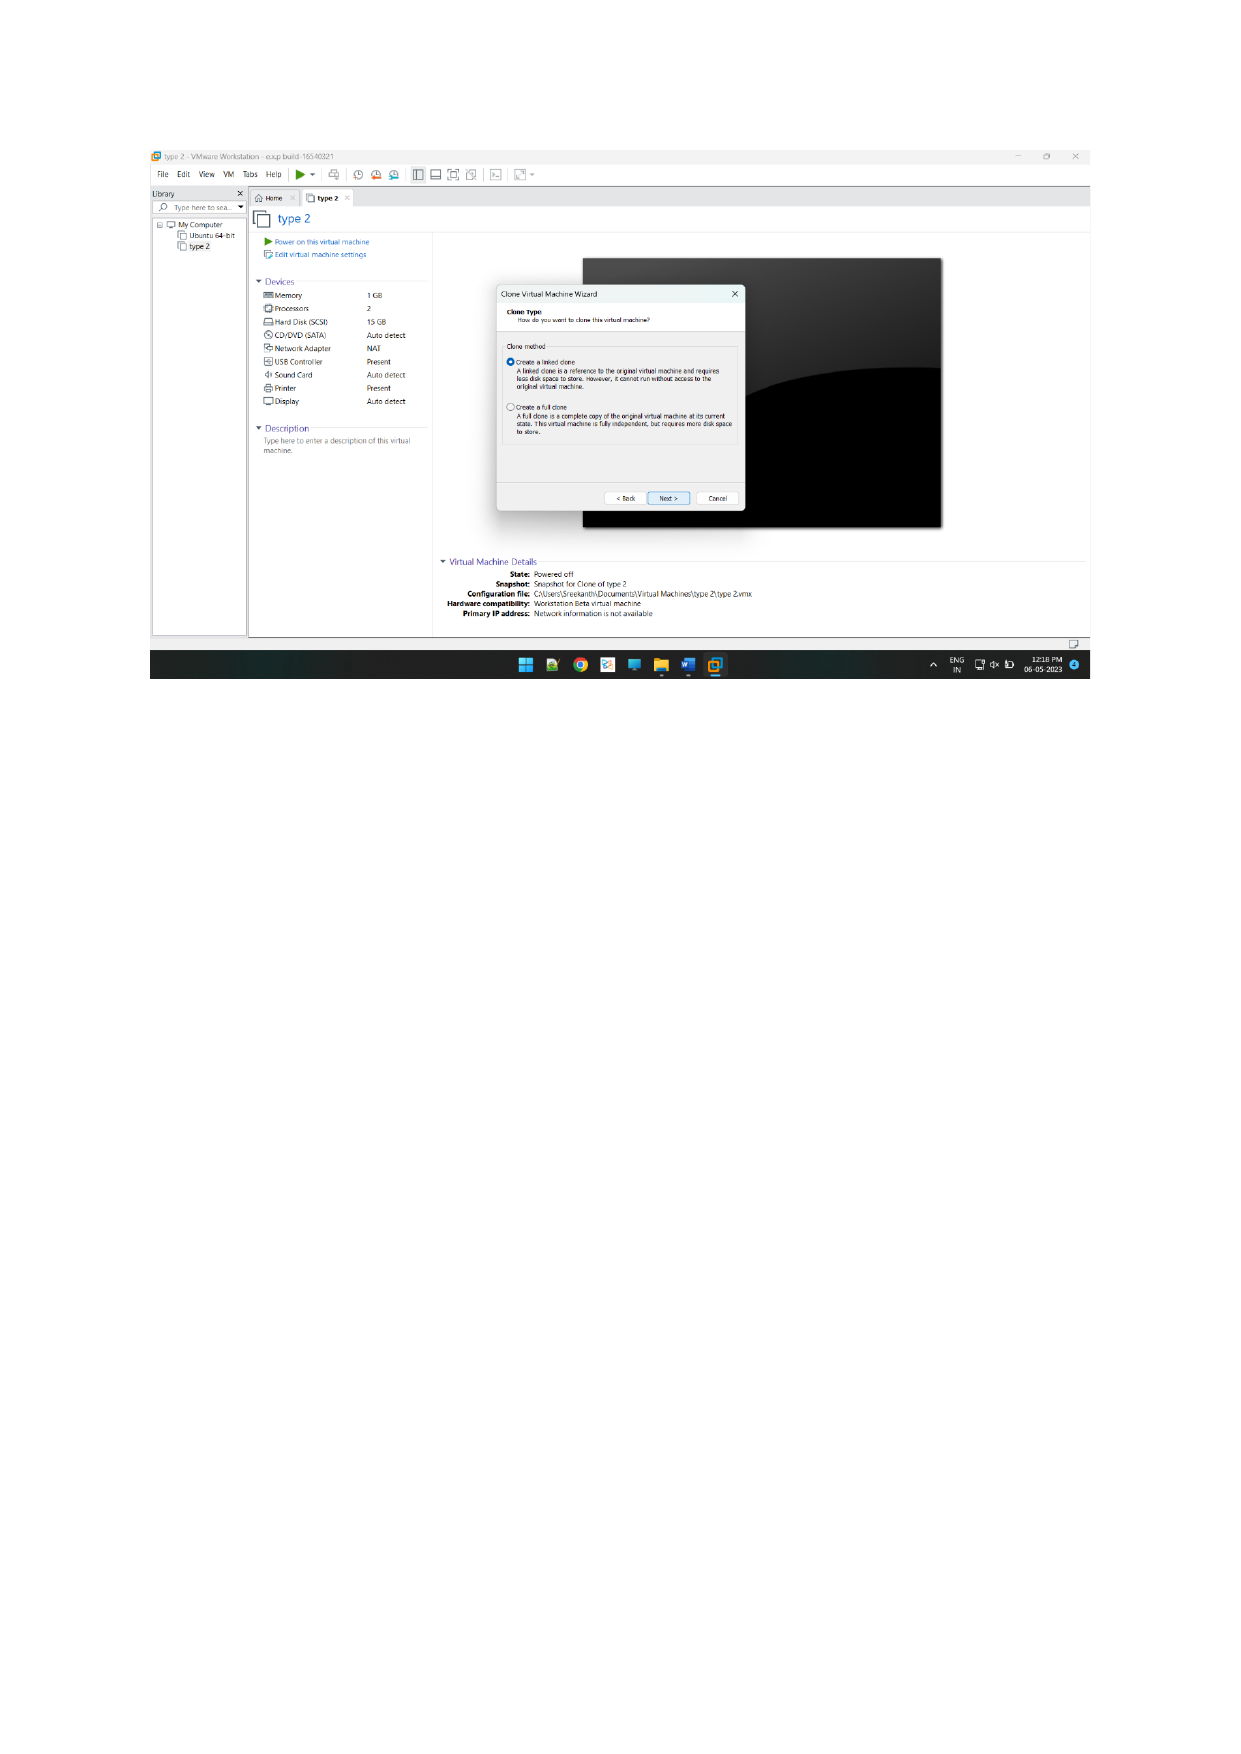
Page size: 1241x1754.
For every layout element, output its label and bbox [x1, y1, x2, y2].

picture [150, 150, 1091, 679]
